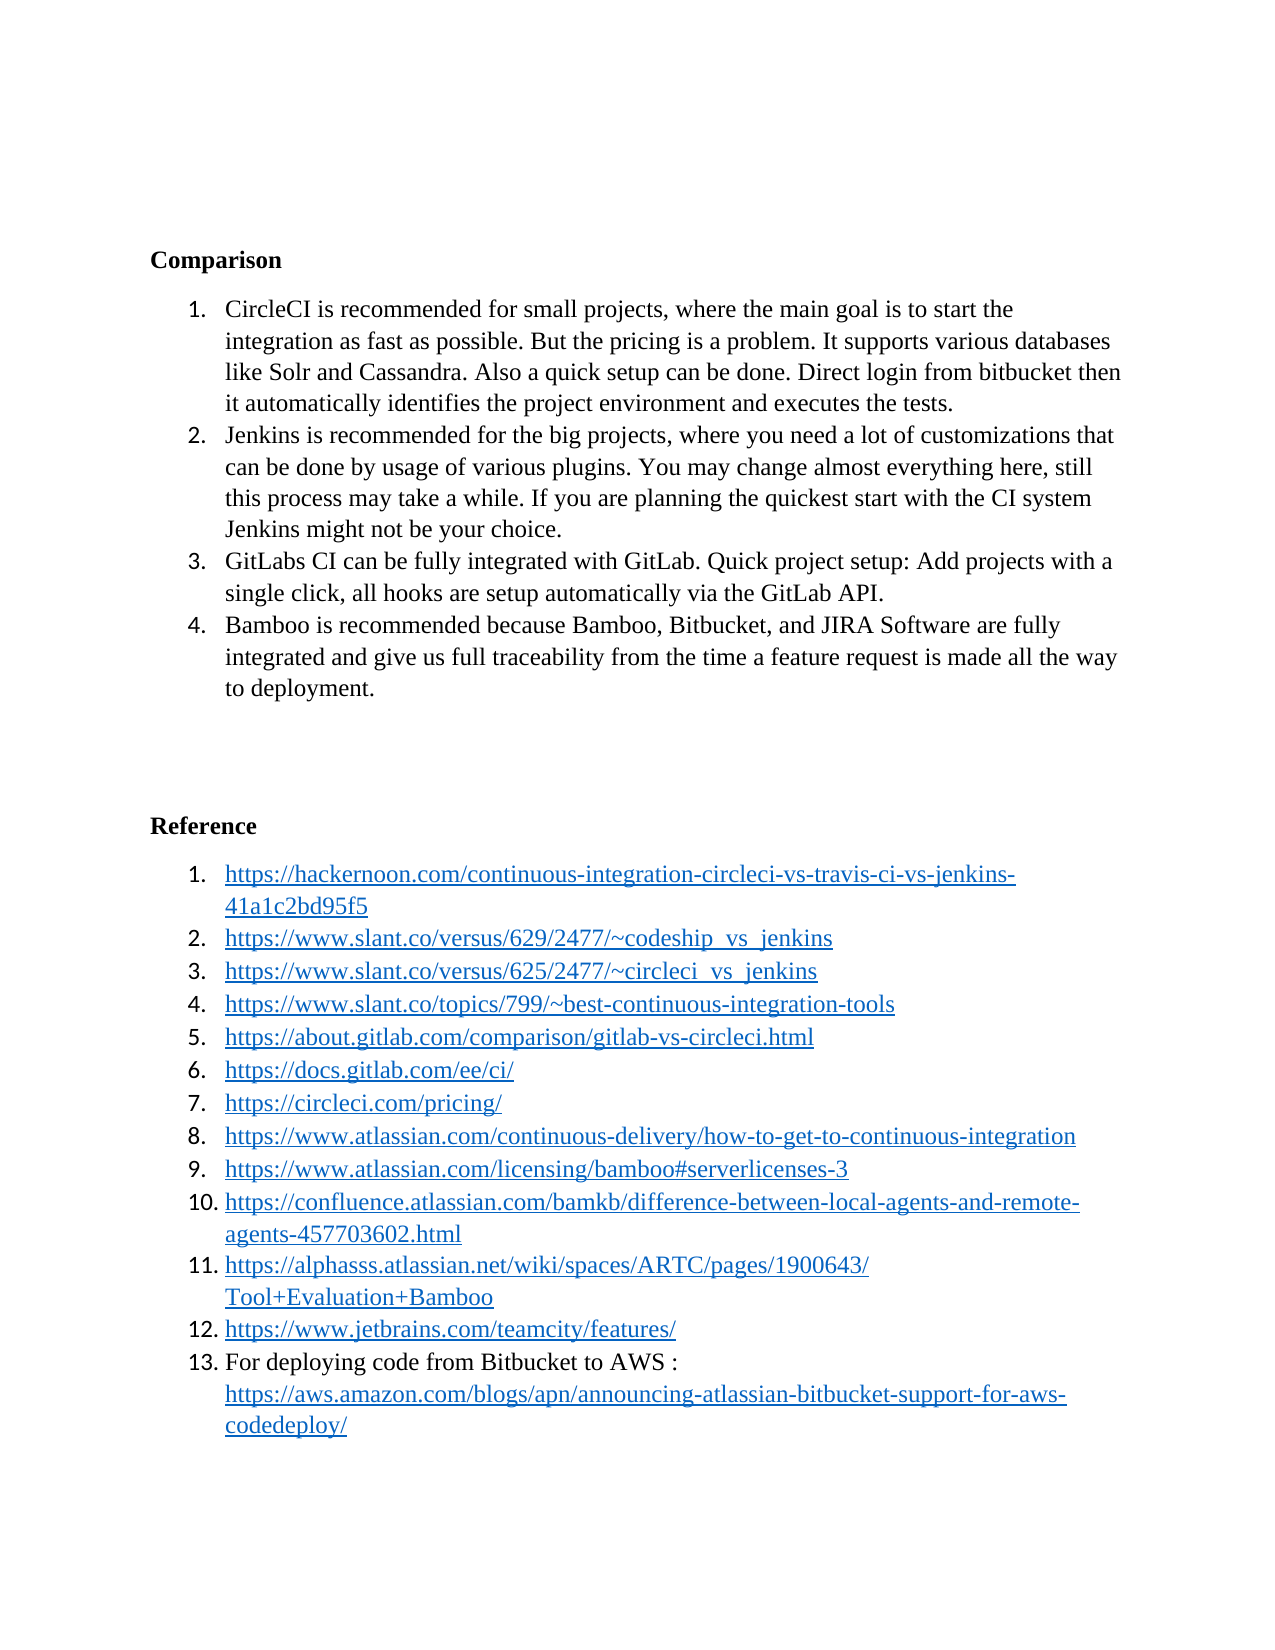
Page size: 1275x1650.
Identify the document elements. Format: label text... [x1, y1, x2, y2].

list https://confluence.atlassian.com/bamkb/difference-between-local-agents-and-remote-agents-457703602.html [187, 1186, 1125, 1247]
list https://alphasss.atlassian.net/wiki/spaces/ARTC/pages/1900643/Tool+Evaluation+Bamboo [187, 1250, 1125, 1311]
list CircleCI is recommended for small projects, where the main goal is to start the integration as fast as possible. But the pricing is a problem. It supports various databases like Solr and Cassandra. Also a quick setup can be done. Direct login from bitbucket then it automatically identifies the project environment and executes the tests. [187, 293, 1125, 417]
list Bamboo is recommended because Bamboo, Bitbucket, and JIRA Software are fully integrated and give us full traceability from the time a feature request is made all the way to deployment. [187, 609, 1125, 792]
list https://circleci.com/pricing/ [187, 1087, 1125, 1118]
list https://www.atlassian.com/continuous-delivery/how-to-get-to-continuous-integration [187, 1120, 1125, 1151]
list https://docs.gitlab.com/ee/ci/ [187, 1054, 1125, 1085]
list https://www.slant.co/versus/629/2477/~codeship_vs_jenkins [187, 922, 1125, 953]
text Reference [150, 811, 1125, 840]
list GitLabs CI can be fully integrated with GitLab. Quick project setup: Add projects with a single click, all hooks are setup automatically via the GitLab API. [187, 545, 1125, 607]
list https://www.jetbrains.com/teamcity/features/ [187, 1313, 1125, 1344]
list https://about.gitlab.com/comparison/gitlab-vs-circleci.html [187, 1021, 1125, 1052]
list For deploying code from Bitbucket to AWS : https://aws.amazon.com/blogs/apn/announcing-atlassian-bitbucket-support-for-aws-codedeploy/ [187, 1346, 1125, 1439]
list https://hackernoon.com/continuous-integration-circleci-vs-travis-ci-vs-jenkins-41a1c2bd95f5 [187, 859, 1125, 920]
list https://www.atlassian.com/licensing/bamboo#serverlicenses-3 [187, 1153, 1125, 1183]
list https://www.slant.co/topics/799/~best-continuous-integration-tools [187, 988, 1125, 1019]
list https://www.slant.co/versus/625/2477/~circleci_vs_jenkins [187, 955, 1125, 986]
text Comparison [150, 245, 1125, 274]
list Jenkins is recommended for the big projects, where you need a lot of customizations that can be done by usage of various plugins. You may change almost everything here, still this process may take a while. If you are planning the quickest start with the CI system Jenkins might not be your choice. [187, 419, 1125, 543]
